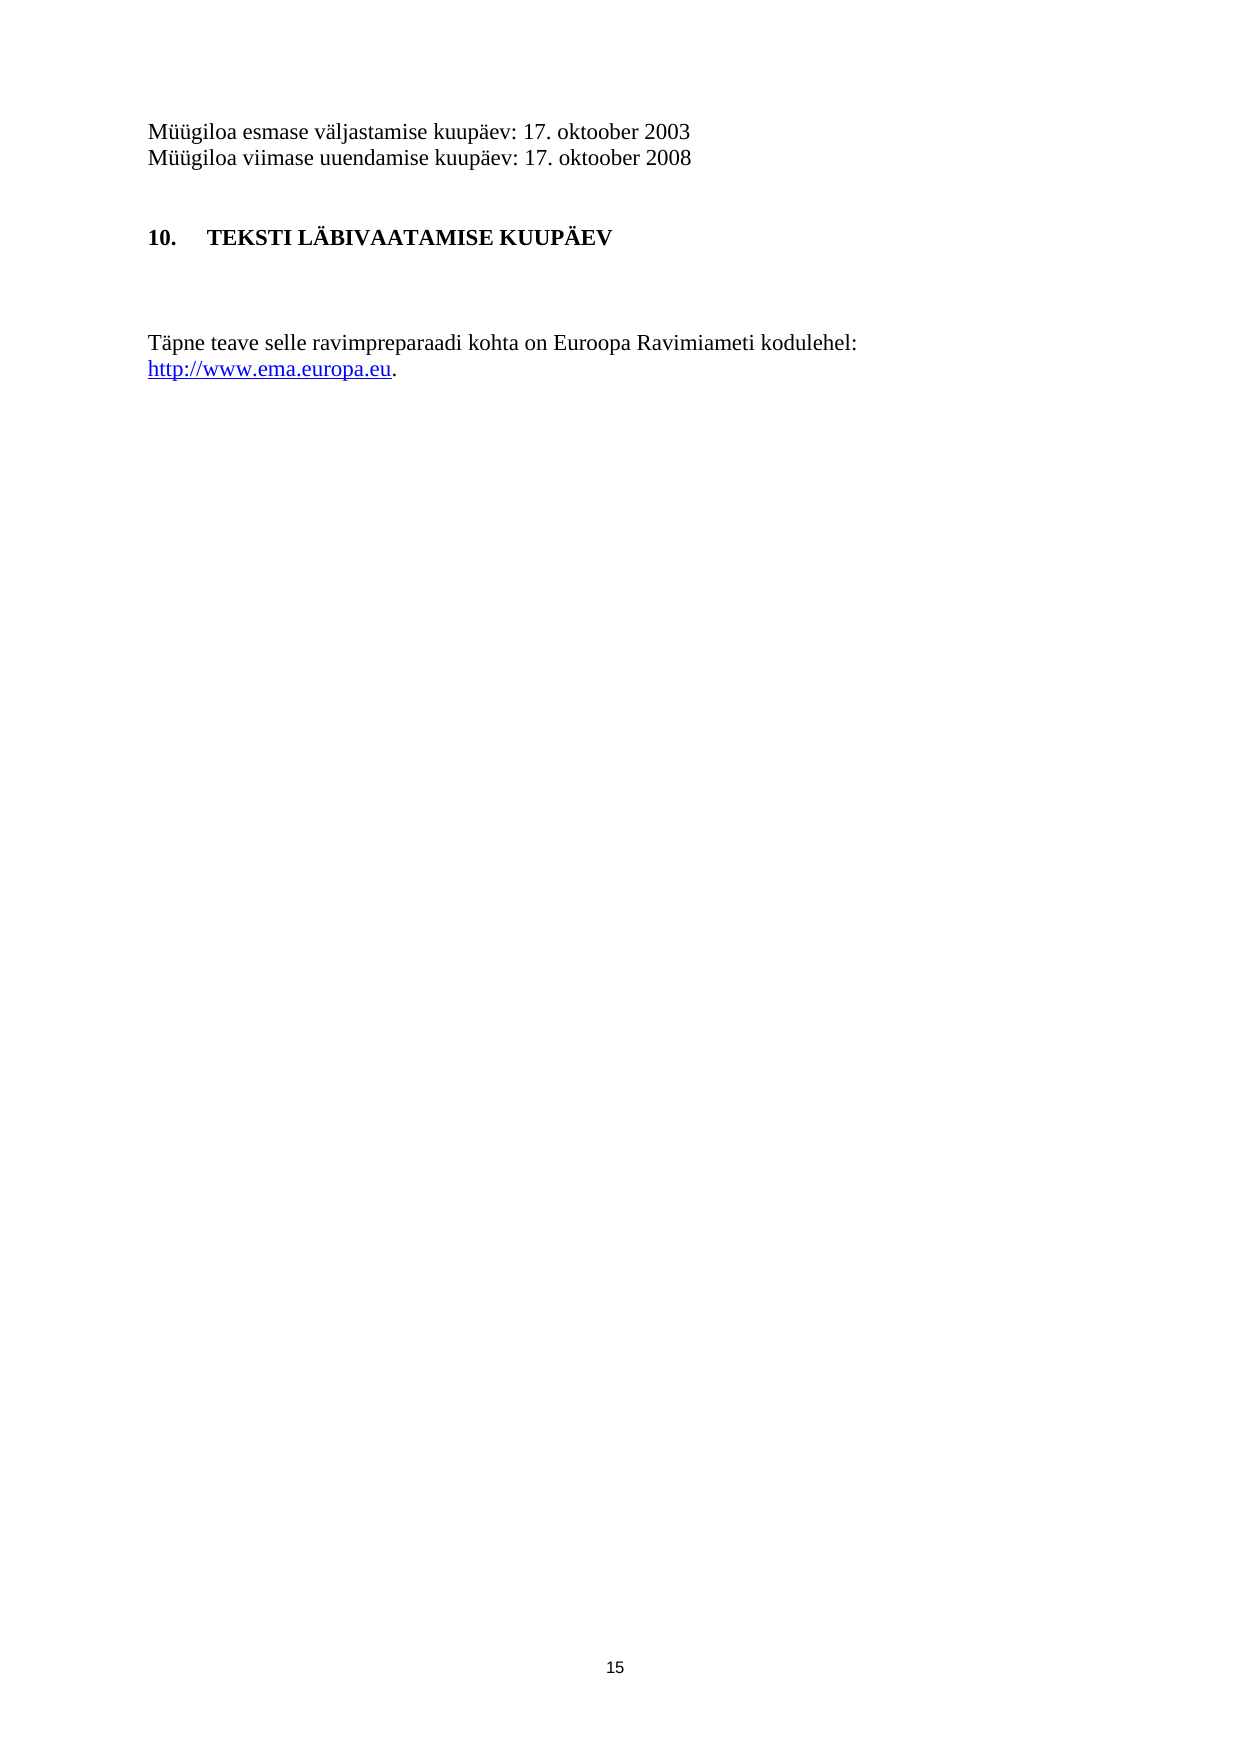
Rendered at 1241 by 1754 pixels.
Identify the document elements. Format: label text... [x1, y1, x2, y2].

text Müügiloa viimase uuendamise kuupäev: 17. oktoober 2008 [148, 144, 1093, 171]
text Täpne teave selle ravimpreparaadi kohta on Euroopa Ravimiameti kodulehel: http://www.ema.europa.eu. [148, 329, 1093, 382]
text Müügiloa esmase väljastamise kuupäev: 17. oktoober 2003 [148, 118, 1093, 144]
text 10. TEKSTI LÄBIVAATAMISE KUUPÄEV [148, 223, 1093, 250]
